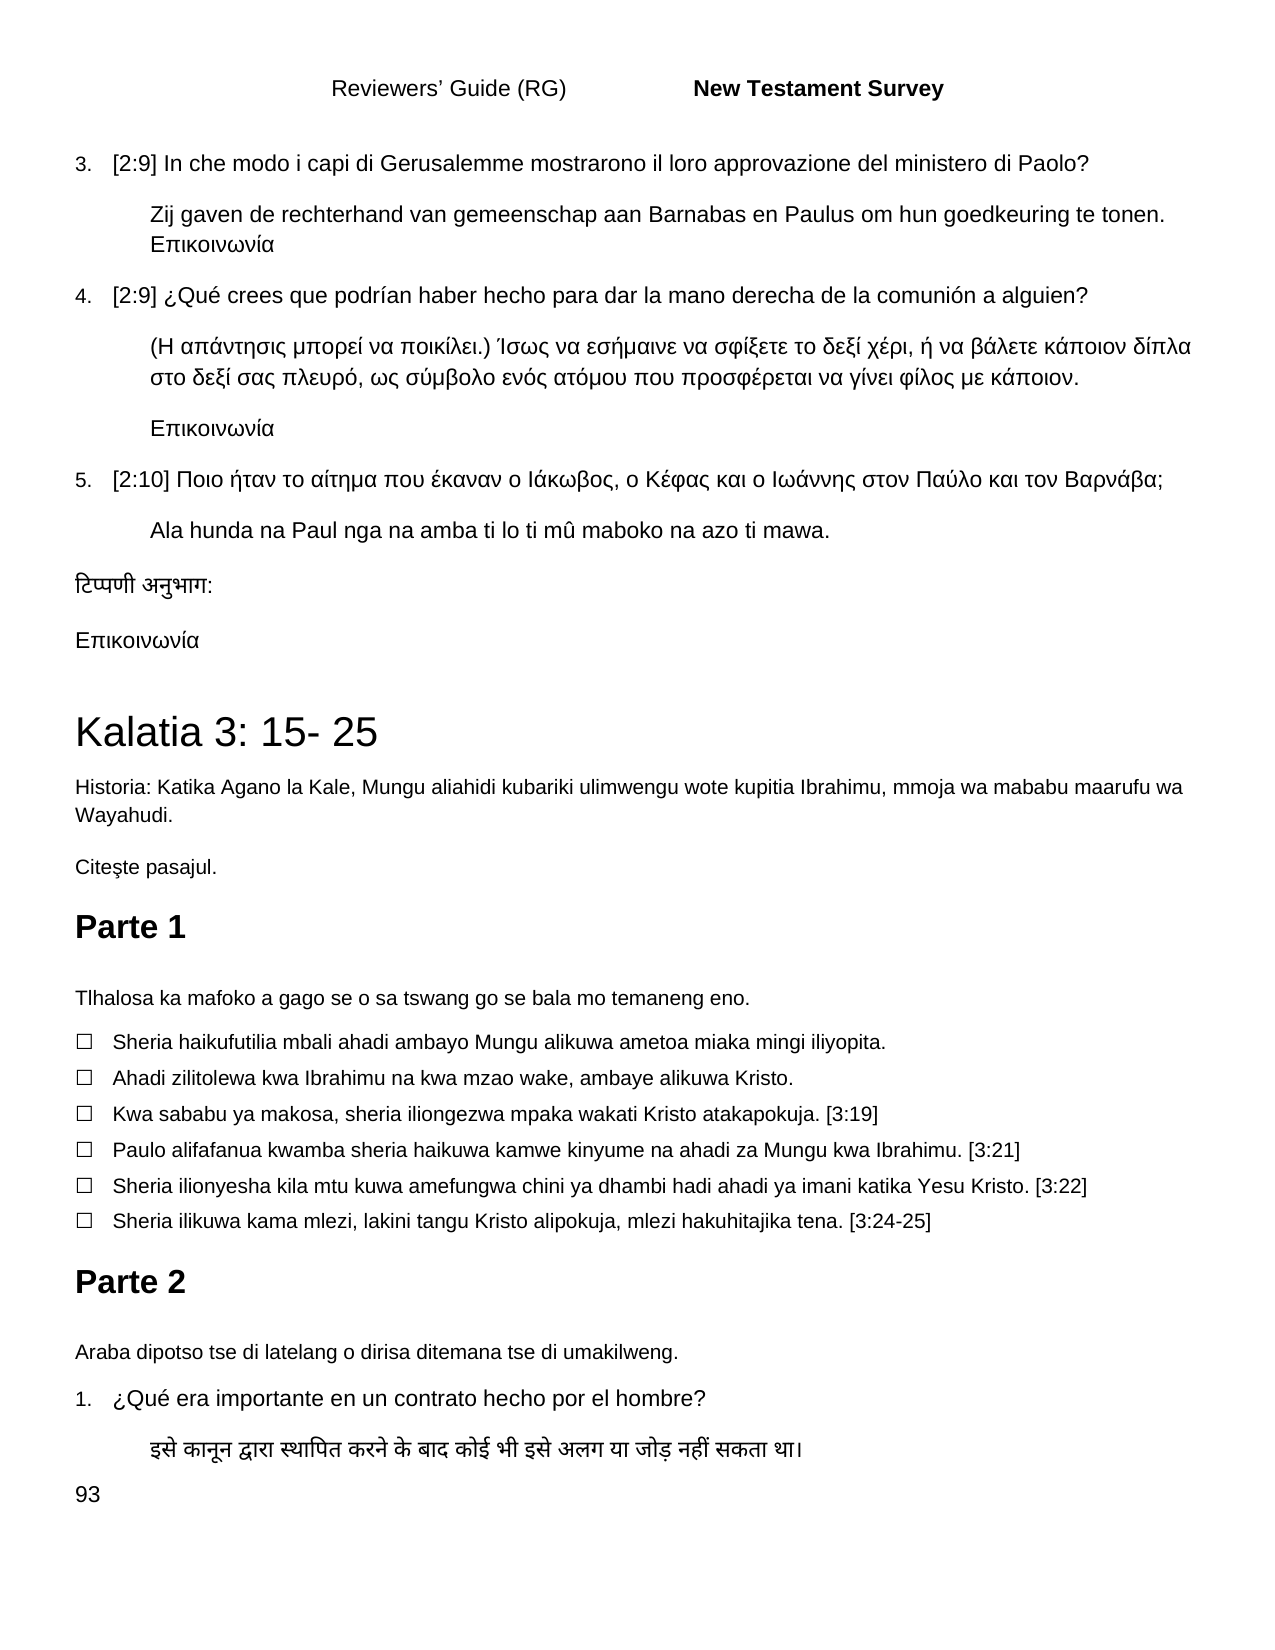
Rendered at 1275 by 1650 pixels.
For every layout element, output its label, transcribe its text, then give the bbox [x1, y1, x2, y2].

list ¿Qué era importante en un contrato hecho por el hombre? [75, 1384, 1200, 1411]
text Επικοινωνία [150, 414, 1200, 441]
text Araba dipotso tse di latelang o dirisa ditemana tse di umakilweng. [75, 1340, 1200, 1364]
text Citeşte pasajul. [75, 855, 1200, 879]
list Ahadi zilitolewa kwa Ibrahimu na kwa mzao wake, ambaye alikuwa Kristo. [75, 1066, 1200, 1090]
list Paulo alifafanua kwamba sheria haikuwa kamwe kinyume na ahadi za Mungu kwa Ibrahimu. [3:21] [75, 1138, 1200, 1162]
list [2:9] ¿Qué crees que podrían haber hecho para dar la mano derecha de la comunión a alguien? [75, 282, 1200, 309]
text इसे कानून द्वारा स्थापित करने के बाद कोई भी इसे अलग या जोड़ नहीं सकता था। [150, 1436, 1200, 1462]
text (Η απάντησις μπορεί να ποικίλει.) Ίσως να εσήμαινε να σφίξετε το δεξί χέρι, ή να βάλετε κάποιον δίπλα στο δεξί σας πλευρό, ως σύμβολο ενός ατόμου που προσφέρεται να γίνει φίλος με κάποιον. [150, 333, 1200, 390]
text Ala hunda na Paul nga na amba ti lo ti mû maboko na azo ti mawa. [150, 517, 1200, 543]
text Historia: Katika Agano la Kale, Mungu aliahidi kubariki ulimwengu wote kupitia Ibrahimu, mmoja wa mababu maarufu wa Wayahudi. [75, 775, 1200, 826]
list Sheria haikufutilia mbali ahadi ambayo Mungu alikuwa ametoa miaka mingi iliyopita. [75, 1030, 1200, 1054]
subtitle Kalatia 3: 15- 25 [75, 707, 1200, 755]
list Kwa sababu ya makosa, sheria iliongezwa mpaka wakati Kristo atakapokuja. [3:19] [75, 1102, 1200, 1126]
text टिप्पणी अनुभाग: [75, 572, 1200, 598]
list Zij gaven de rechterhand van gemeenschap aan Barnabas en Paulus om hun goedkeuring te tonen. [112, 201, 1200, 227]
list Επικοινωνία [112, 231, 1200, 258]
list [2:9] In che modo i capi di Gerusalemme mostrarono il loro approvazione del ministero di Paolo? [75, 150, 1200, 176]
text Parte 1 [75, 907, 1200, 946]
text Parte 2 [75, 1262, 1200, 1300]
list [2:10] Ποιο ήταν το αίτημα που έκαναν ο Ιάκωβος, ο Κέφας και ο Ιωάννης στον Παύλο και τον Βαρνάβα; [75, 466, 1200, 492]
list Sheria ilikuwa kama mlezi, lakini tangu Kristo alipokuja, mlezi hakuhitajika tena. [3:24-25] [75, 1209, 1200, 1233]
text Tlhalosa ka mafoko a gago se o sa tswang go se bala mo temaneng eno. [75, 986, 1200, 1010]
text Επικοινωνία [75, 627, 1200, 653]
list Sheria ilionyesha kila mtu kuwa amefungwa chini ya dhambi hadi ahadi ya imani katika Yesu Kristo. [3:22] [75, 1173, 1200, 1197]
